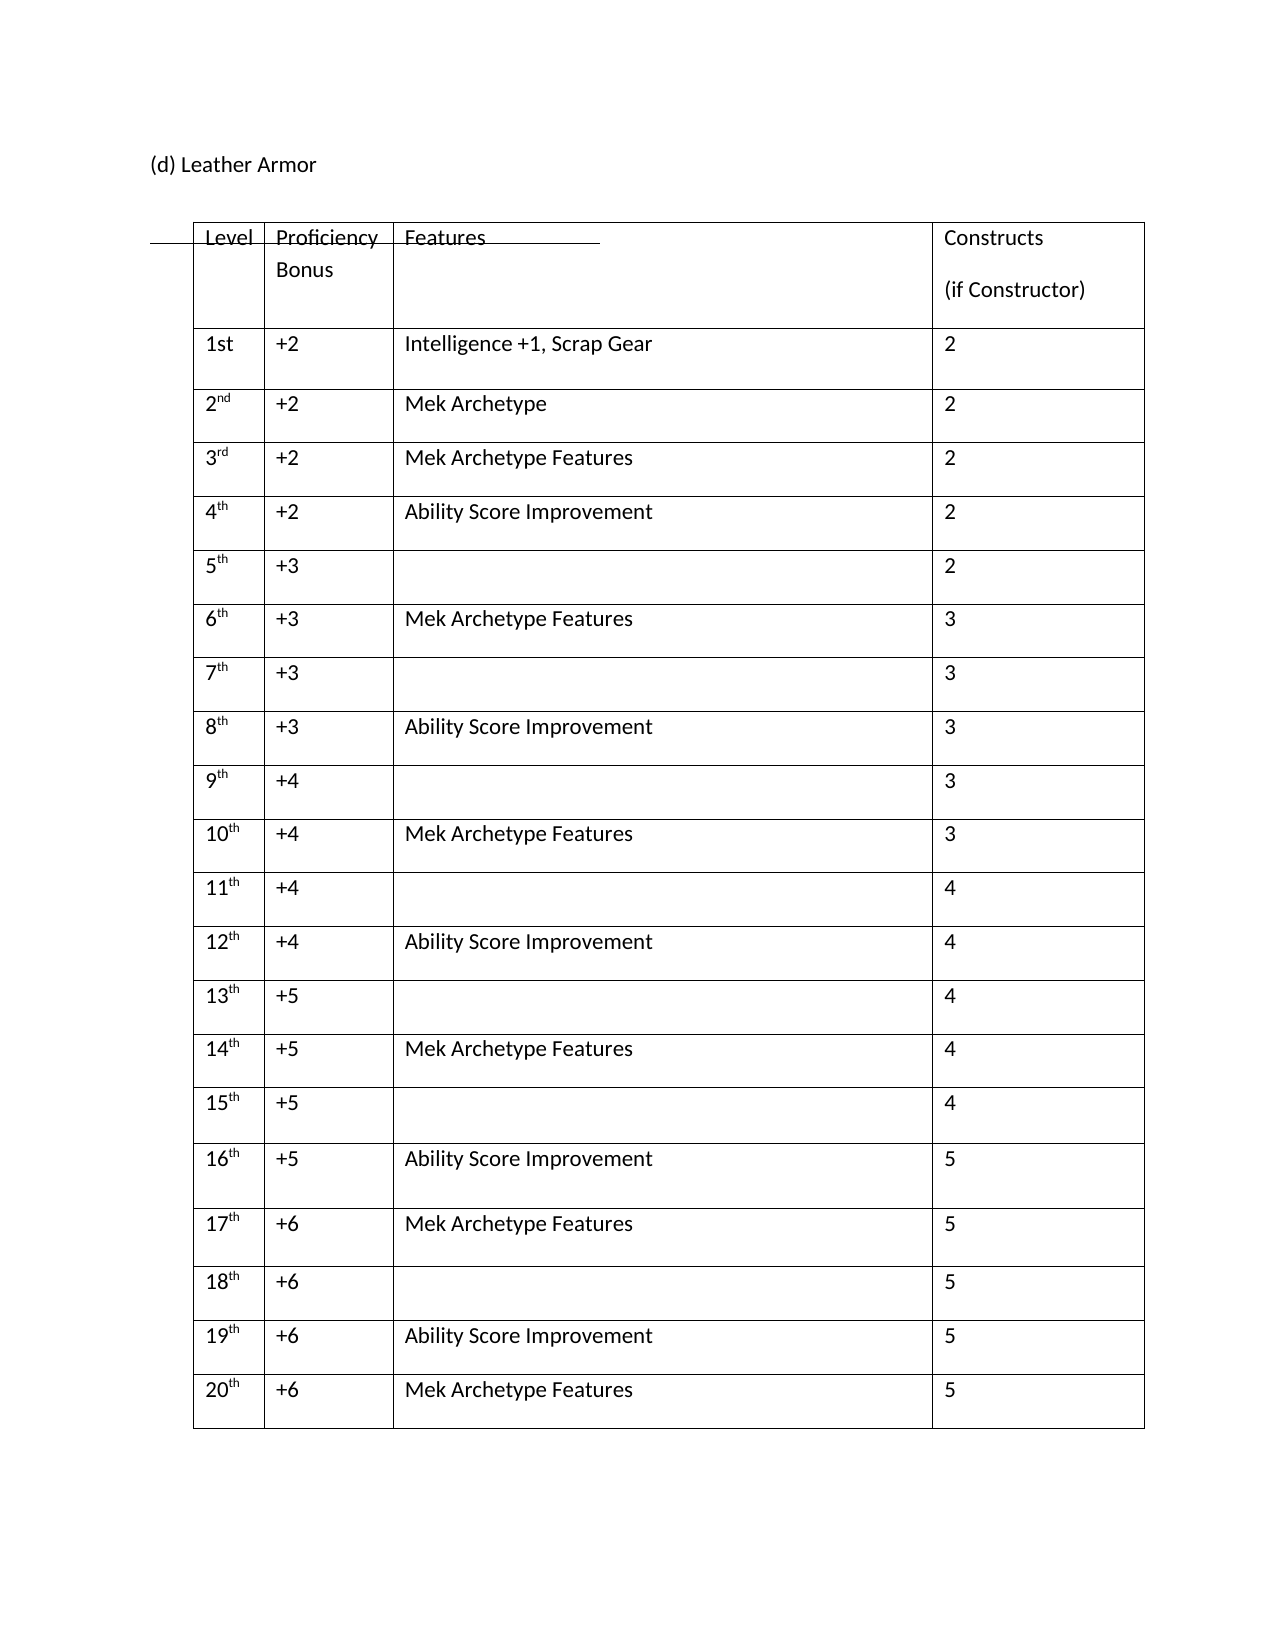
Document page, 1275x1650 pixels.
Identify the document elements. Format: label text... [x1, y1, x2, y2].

table_cell Mek Archetype Features [394, 1375, 932, 1427]
table_cell 5th [194, 551, 264, 603]
table_cell +3 [265, 551, 393, 603]
table_cell 7th [194, 658, 264, 711]
table_cell +3 [265, 712, 393, 765]
table_cell 5 [933, 1144, 1144, 1208]
table_cell 3rd [194, 443, 264, 496]
table_cell 5 [933, 1267, 1144, 1320]
table_cell 5 [933, 1209, 1144, 1266]
table_cell +4 [265, 927, 393, 980]
table_cell 3 [933, 605, 1144, 657]
table_cell +6 [265, 1375, 393, 1427]
table_cell 5 [933, 1375, 1144, 1427]
table_cell +6 [265, 1267, 393, 1320]
table_cell 3 [933, 658, 1144, 711]
table_cell +2 [265, 390, 393, 442]
table_cell 2 [933, 390, 1144, 442]
table_cell 4 [933, 1088, 1144, 1143]
table_cell 14th [194, 1035, 264, 1087]
table_cell 3 [933, 820, 1144, 872]
table_cell 19th [194, 1321, 264, 1374]
table_cell 6th [194, 605, 264, 657]
table_cell [394, 551, 932, 603]
table_cell 17th [194, 1209, 264, 1266]
table_header Proficiency Bonus [265, 223, 393, 328]
table_cell 11th [194, 873, 264, 926]
table_cell [394, 1088, 932, 1143]
table_cell +5 [265, 1144, 393, 1208]
table_cell Mek Archetype Features [394, 443, 932, 496]
table_cell Mek Archetype Features [394, 820, 932, 872]
table_cell +4 [265, 820, 393, 872]
table_cell +6 [265, 1209, 393, 1266]
table_cell Mek Archetype Features [394, 1209, 932, 1266]
table_cell 12th [194, 927, 264, 980]
table_cell 13th [194, 981, 264, 1033]
table_cell +5 [265, 1035, 393, 1087]
text (d) Leather Armor [150, 150, 600, 243]
table_cell 5 [933, 1321, 1144, 1374]
table_header Level [194, 223, 264, 328]
table_cell 15th [194, 1088, 264, 1143]
table_cell +3 [265, 605, 393, 657]
table_cell [394, 873, 932, 926]
table_cell Mek Archetype Features [394, 605, 932, 657]
table_cell 4th [194, 497, 264, 550]
table_cell 16th [194, 1144, 264, 1208]
table_cell 3 [933, 766, 1144, 818]
table_cell +5 [265, 981, 393, 1033]
table_cell +5 [265, 1088, 393, 1143]
table_header Features [394, 223, 932, 328]
table_cell 2 [933, 329, 1144, 388]
table_cell [394, 766, 932, 818]
table_cell +2 [265, 329, 393, 388]
table_cell Ability Score Improvement [394, 927, 932, 980]
table_cell Ability Score Improvement [394, 1321, 932, 1374]
table_cell 9th [194, 766, 264, 818]
table_cell 3 [933, 712, 1144, 765]
table_cell 4 [933, 981, 1144, 1033]
table_cell 2nd [194, 390, 264, 442]
table_cell [394, 1267, 932, 1320]
table_cell +2 [265, 497, 393, 550]
table_cell +3 [265, 658, 393, 711]
table_cell 2 [933, 443, 1144, 496]
table_cell 20th [194, 1375, 264, 1427]
table_cell 2 [933, 551, 1144, 603]
table_cell 4 [933, 873, 1144, 926]
table_cell 4 [933, 927, 1144, 980]
table_cell Mek Archetype Features [394, 1035, 932, 1087]
table_cell [394, 658, 932, 711]
table_cell Ability Score Improvement [394, 497, 932, 550]
table_cell +2 [265, 443, 393, 496]
table_cell 8th [194, 712, 264, 765]
table_cell [394, 981, 932, 1033]
table_cell Ability Score Improvement [394, 1144, 932, 1208]
table_header Constructs (if Constructor) [933, 223, 1144, 328]
table_cell Mek Archetype [394, 390, 932, 442]
table_cell Ability Score Improvement [394, 712, 932, 765]
table_cell +4 [265, 766, 393, 818]
table_cell 2 [933, 497, 1144, 550]
table_cell +4 [265, 873, 393, 926]
table_cell 10th [194, 820, 264, 872]
table_cell 4 [933, 1035, 1144, 1087]
table_cell +6 [265, 1321, 393, 1374]
table_cell 18th [194, 1267, 264, 1320]
table_cell 1st [194, 329, 264, 388]
table_cell Intelligence +1, Scrap Gear [394, 329, 932, 388]
